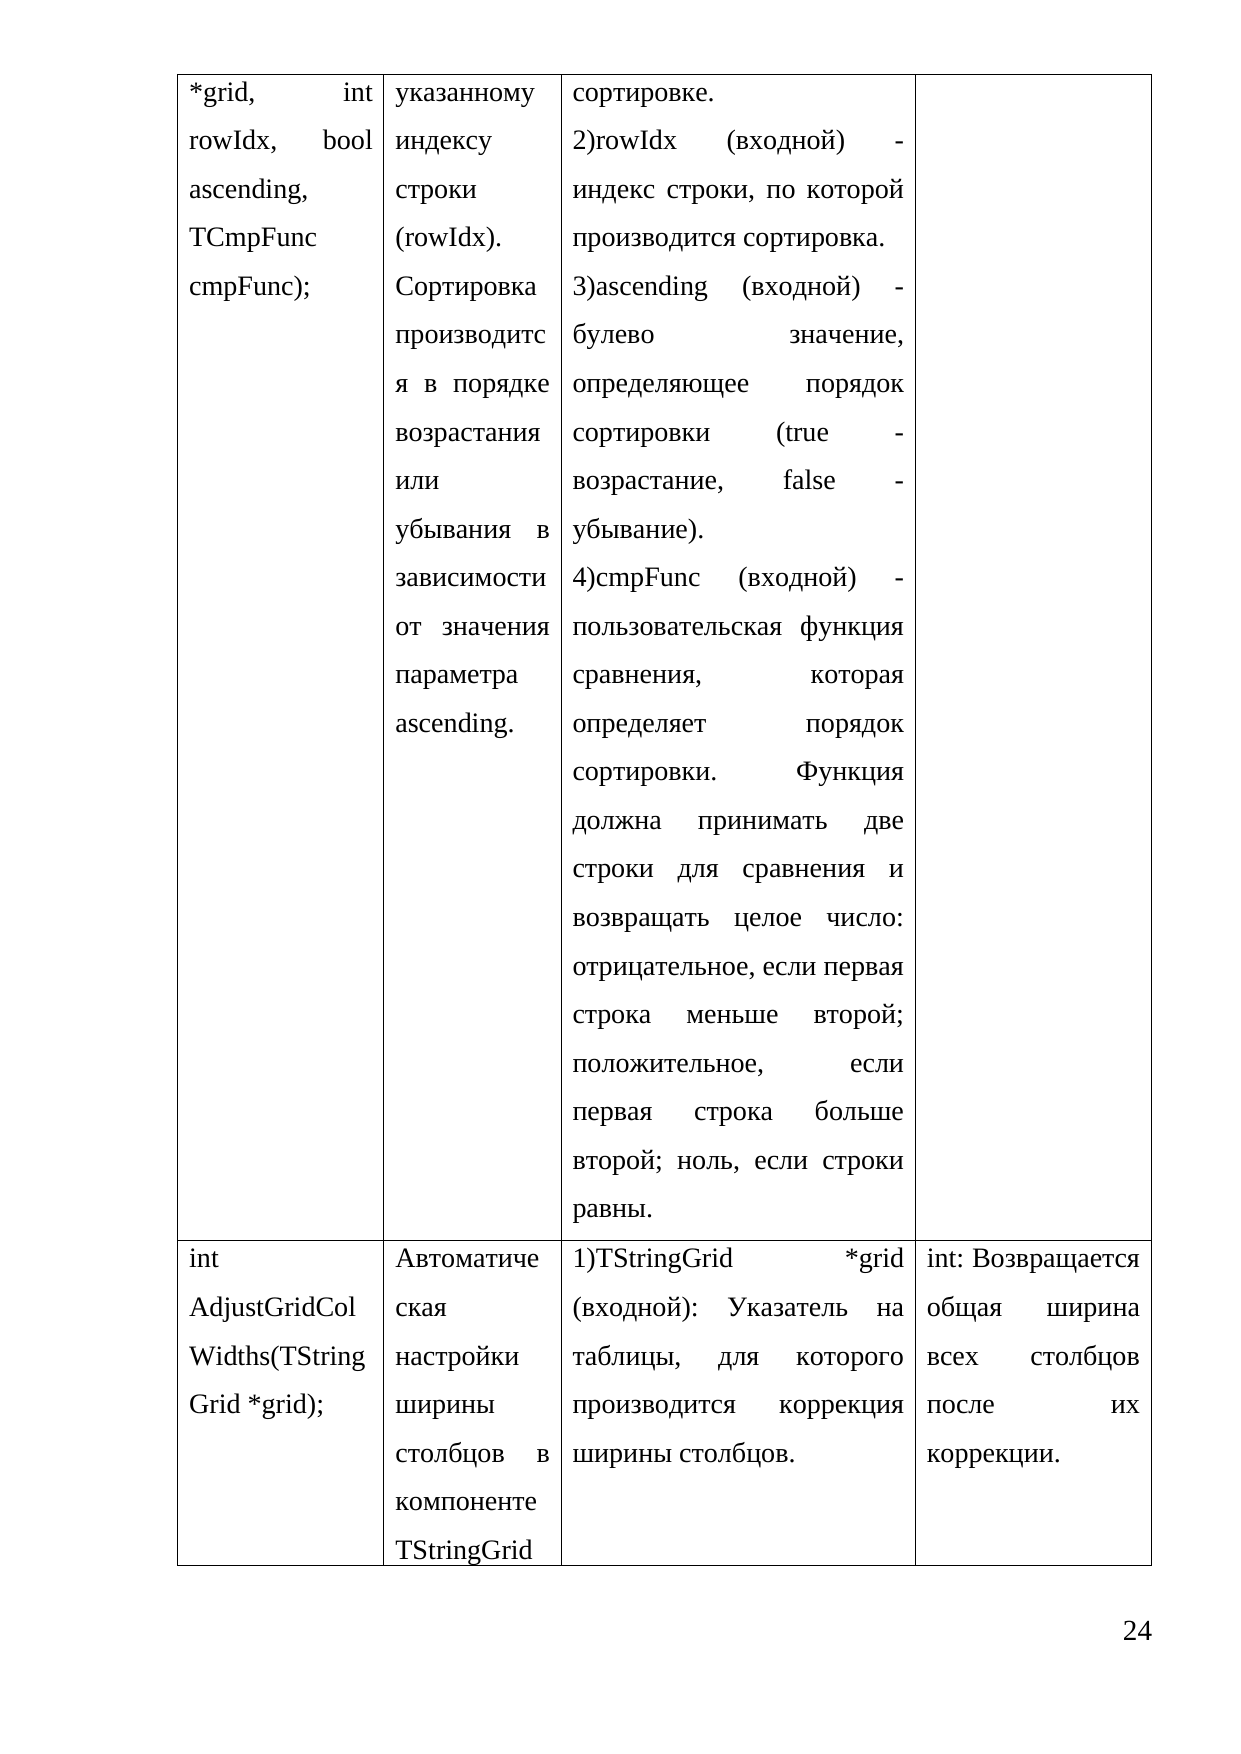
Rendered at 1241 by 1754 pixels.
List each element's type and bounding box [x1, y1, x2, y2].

table_cell [916, 75, 1151, 1240]
table_cell [916, 1241, 1151, 1565]
table_cell [178, 1241, 383, 1565]
table_cell [384, 1241, 561, 1565]
table_cell [562, 1241, 915, 1565]
table_cell [562, 75, 915, 1240]
table_cell [178, 75, 383, 1240]
table_cell [384, 75, 561, 1240]
